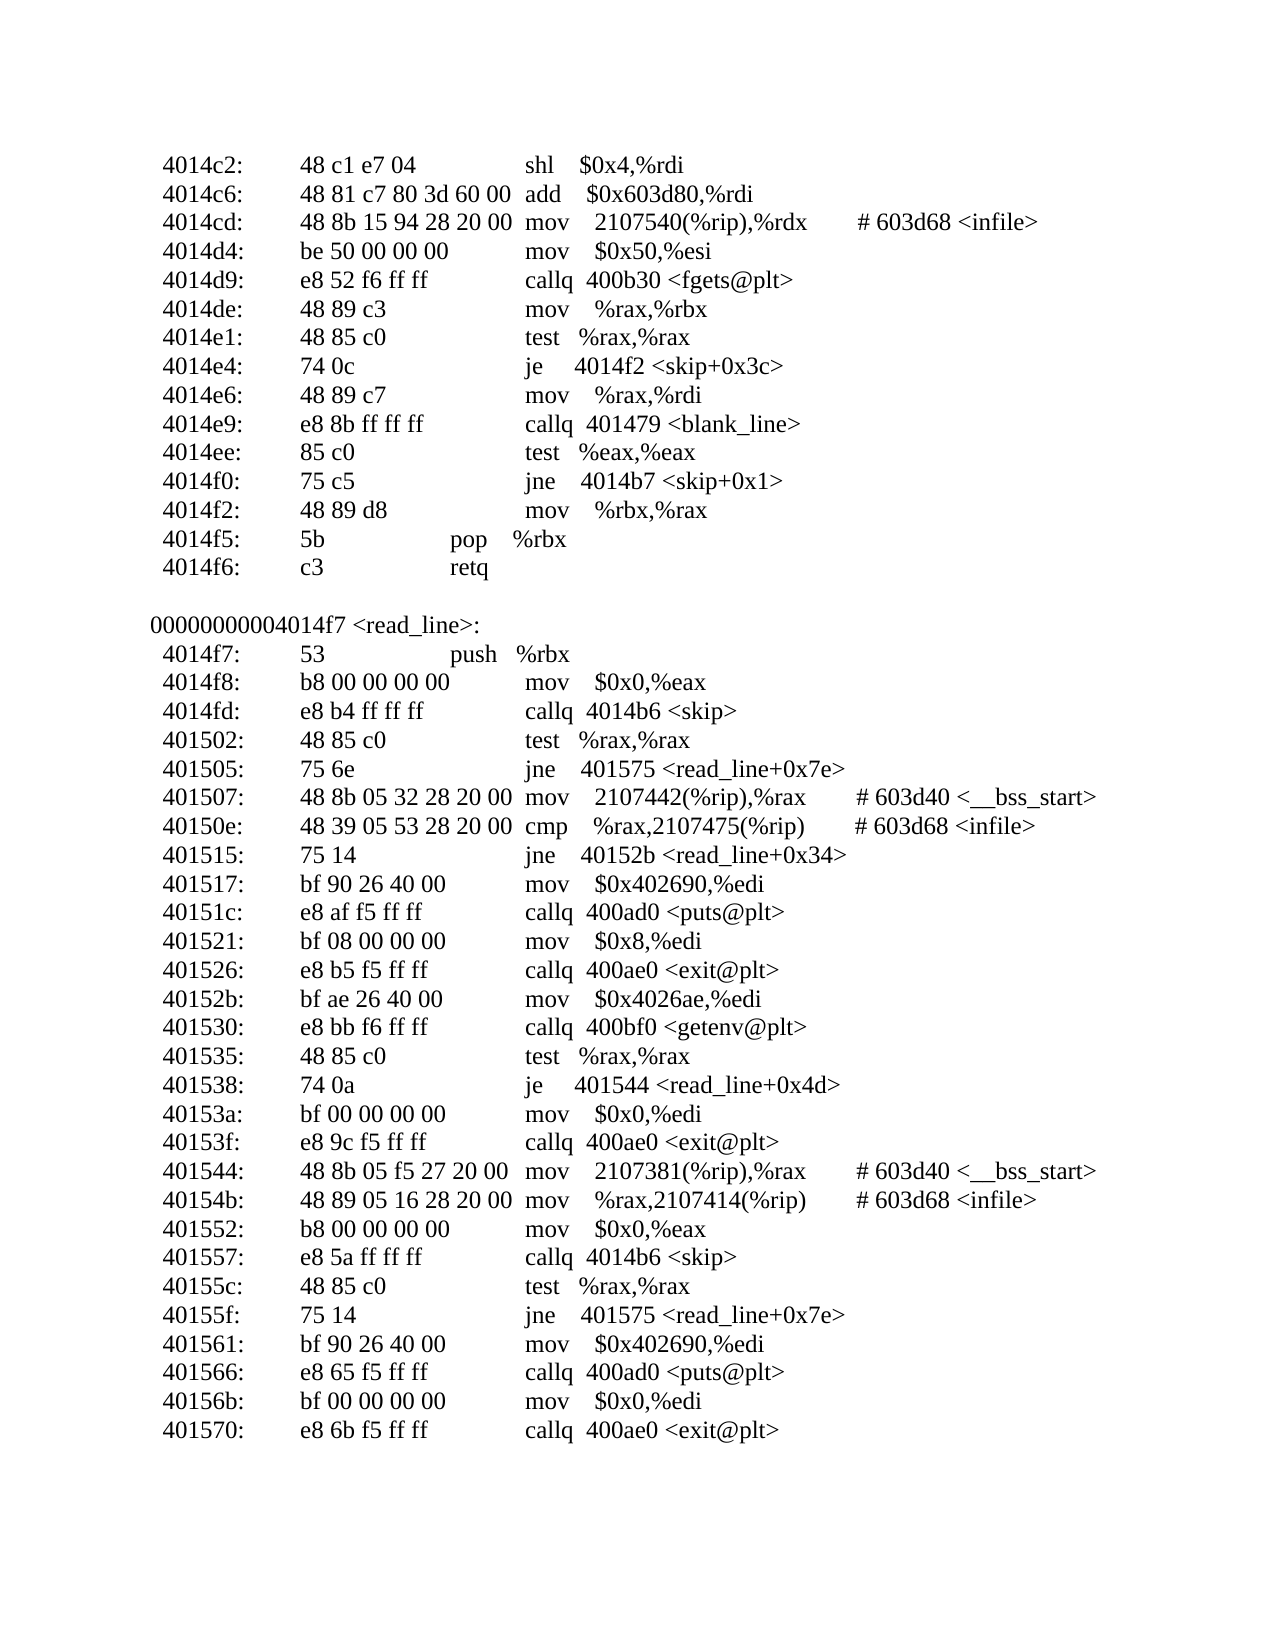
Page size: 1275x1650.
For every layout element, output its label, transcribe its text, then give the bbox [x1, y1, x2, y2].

text 40153f: e8 9c f5 ff ff callq 400ae0 <exit@plt> [150, 1127, 1125, 1156]
text 40150e: 48 39 05 53 28 20 00 cmp %rax,2107475(%rip) # 603d68 <infile> [150, 811, 1125, 840]
text 401544: 48 8b 05 f5 27 20 00 mov 2107381(%rip),%rax # 603d40 <__bss_start> [150, 1156, 1125, 1185]
text 4014f7: 53 push %rbx [150, 639, 1125, 667]
text 40155c: 48 85 c0 test %rax,%rax [150, 1271, 1125, 1300]
text 401505: 75 6e jne 401575 <read_line+0x7e> [150, 754, 1125, 782]
text 401502: 48 85 c0 test %rax,%rax [150, 725, 1125, 754]
text 4014f2: 48 89 d8 mov %rbx,%rax [150, 495, 1125, 524]
text 4014f0: 75 c5 jne 4014b7 <skip+0x1> [150, 466, 1125, 495]
text 40154b: 48 89 05 16 28 20 00 mov %rax,2107414(%rip) # 603d68 <infile> [150, 1185, 1125, 1214]
text 40152b: bf ae 26 40 00 mov $0x4026ae,%edi [150, 984, 1125, 1012]
text 401538: 74 0a je 401544 <read_line+0x4d> [150, 1070, 1125, 1099]
text 4014e6: 48 89 c7 mov %rax,%rdi [150, 380, 1125, 409]
text 4014d4: be 50 00 00 00 mov $0x50,%esi [150, 236, 1125, 265]
text 40156b: bf 00 00 00 00 mov $0x0,%edi [150, 1386, 1125, 1415]
text 4014f8: b8 00 00 00 00 mov $0x0,%eax [150, 667, 1125, 696]
text 40153a: bf 00 00 00 00 mov $0x0,%edi [150, 1099, 1125, 1127]
text 4014de: 48 89 c3 mov %rax,%rbx [150, 294, 1125, 322]
text 40151c: e8 af f5 ff ff callq 400ad0 <puts@plt> [150, 897, 1125, 926]
text 4014ee: 85 c0 test %eax,%eax [150, 437, 1125, 466]
text 401552: b8 00 00 00 00 mov $0x0,%eax [150, 1214, 1125, 1242]
text 401561: bf 90 26 40 00 mov $0x402690,%edi [150, 1329, 1125, 1357]
text 401570: e8 6b f5 ff ff callq 400ae0 <exit@plt> [150, 1415, 1125, 1444]
text 401566: e8 65 f5 ff ff callq 400ad0 <puts@plt> [150, 1357, 1125, 1386]
text 401521: bf 08 00 00 00 mov $0x8,%edi [150, 926, 1125, 955]
text 401535: 48 85 c0 test %rax,%rax [150, 1041, 1125, 1070]
text 4014d9: e8 52 f6 ff ff callq 400b30 <fgets@plt> [150, 265, 1125, 294]
text 401557: e8 5a ff ff ff callq 4014b6 <skip> [150, 1242, 1125, 1271]
text 401517: bf 90 26 40 00 mov $0x402690,%edi [150, 869, 1125, 897]
text 4014e4: 74 0c je 4014f2 <skip+0x3c> [150, 351, 1125, 380]
text 00000000004014f7 <read_line>: [150, 610, 1125, 639]
text 40155f: 75 14 jne 401575 <read_line+0x7e> [150, 1300, 1125, 1329]
text 4014c2: 48 c1 e7 04 shl $0x4,%rdi [150, 150, 1125, 179]
text 4014c6: 48 81 c7 80 3d 60 00 add $0x603d80,%rdi [150, 179, 1125, 207]
text 4014f5: 5b pop %rbx [150, 524, 1125, 552]
text 4014fd: e8 b4 ff ff ff callq 4014b6 <skip> [150, 696, 1125, 725]
text 401530: e8 bb f6 ff ff callq 400bf0 <getenv@plt> [150, 1012, 1125, 1041]
text 401507: 48 8b 05 32 28 20 00 mov 2107442(%rip),%rax # 603d40 <__bss_start> [150, 782, 1125, 811]
text 4014f6: c3 retq [150, 552, 1125, 581]
text 401515: 75 14 jne 40152b <read_line+0x34> [150, 840, 1125, 869]
text 401526: e8 b5 f5 ff ff callq 400ae0 <exit@plt> [150, 955, 1125, 984]
text 4014cd: 48 8b 15 94 28 20 00 mov 2107540(%rip),%rdx # 603d68 <infile> [150, 207, 1125, 236]
text 4014e1: 48 85 c0 test %rax,%rax [150, 322, 1125, 351]
text 4014e9: e8 8b ff ff ff callq 401479 <blank_line> [150, 409, 1125, 437]
